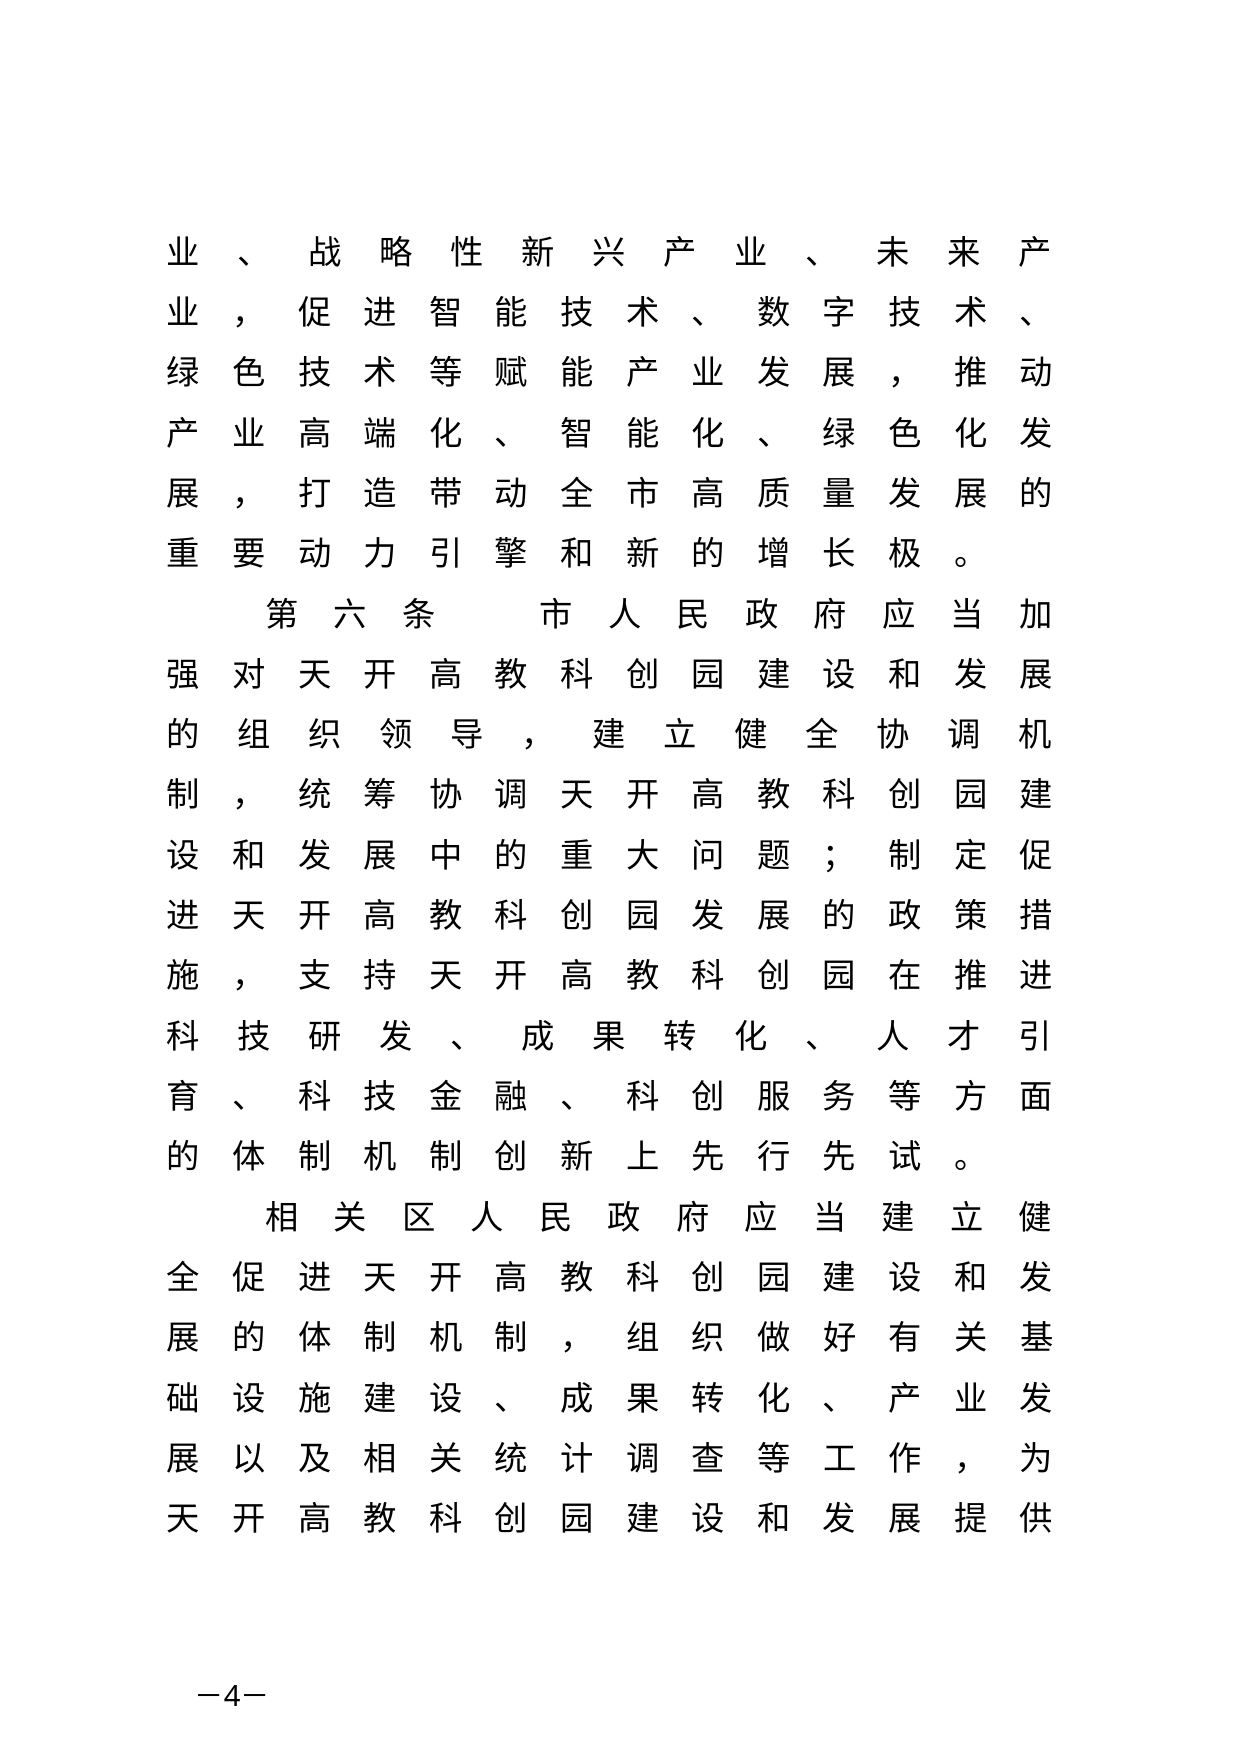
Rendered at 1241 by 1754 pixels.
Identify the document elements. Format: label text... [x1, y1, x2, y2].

text 第六条 市人民政府应当加强对天开高教科创园建设和发展的组织领导，建立健全协调机制，统筹协调天开高教科创园建设和发展中的重大问题；制定促进天开高教科创园发展的政策措施，支持天开高教科创园在推进科技研发、成果转化、人才引育、科技金融、科创服务等方面的体制机制创新上先行先试。 [167, 581, 1085, 1184]
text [167, 1184, 1085, 1546]
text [167, 219, 1085, 581]
